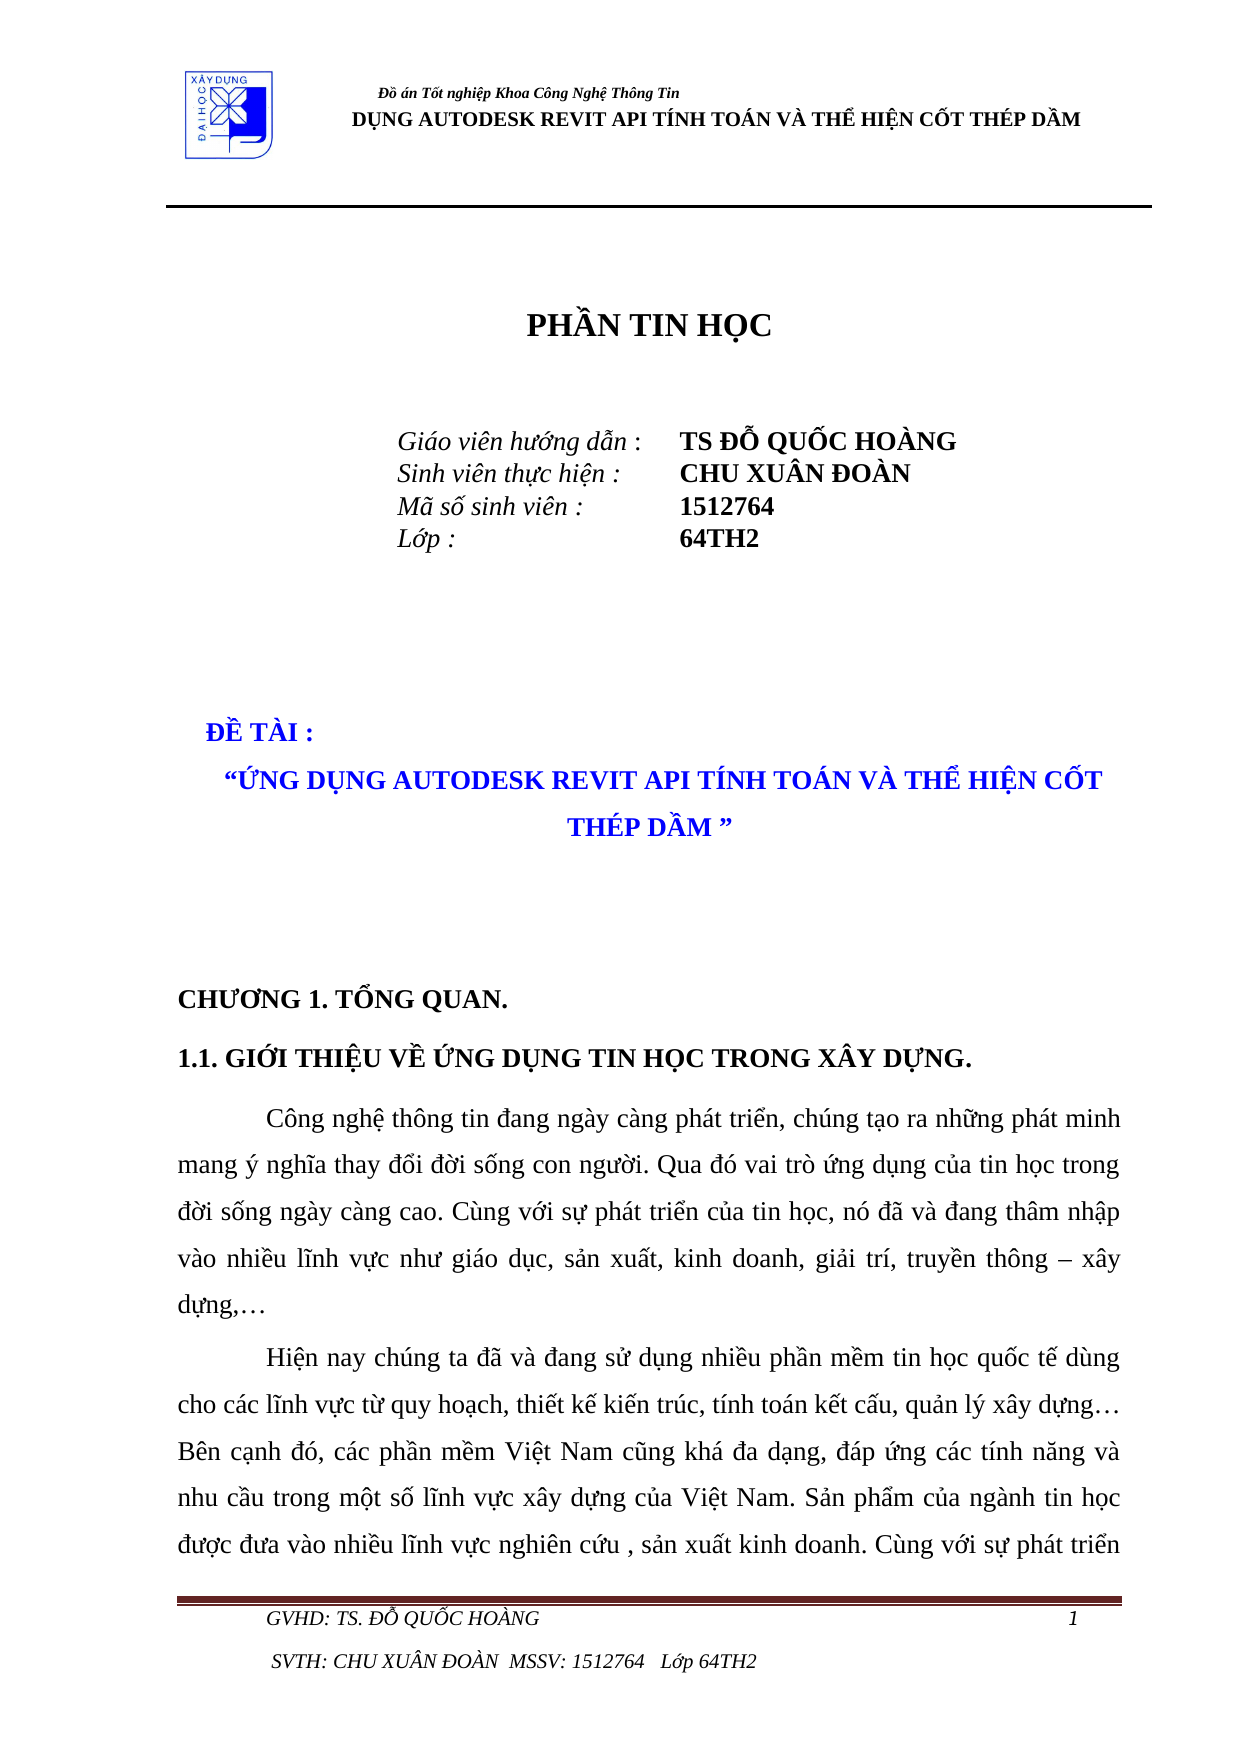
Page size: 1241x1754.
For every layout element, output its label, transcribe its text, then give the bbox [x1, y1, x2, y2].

text Mã số sinh viên : 1512764 [308, 489, 1122, 521]
text Công nghệ thông tin đang ngày càng phát triển, chúng tạo ra những phát minh mang ý nghĩa thay đổi đời sống con người. Qua đó vai trò ứng dụng của tin học trong đời sống ngày càng cao. Cùng với sự phát triển của tin học, nó đã và đang thâm nhập vào nhiều lĩnh vực như giáo dục, sản xuất, kinh doanh, giải trí, truyền thông – xây dựng,… [177, 1102, 1122, 1319]
text Lớp : 64TH2 [308, 522, 1122, 553]
subtitle TỔNG QUAN. [177, 983, 1122, 1014]
subtitle PHẦN TIN HỌC [177, 305, 1122, 343]
text ĐỀ TÀI : [177, 716, 1122, 747]
subtitle GIỚI THIỆU VỀ ỨNG DỤNG TIN HỌC TRONG XÂY DỰNG. [177, 1043, 1122, 1074]
text “ỨNG DỤNG AUTODESK REVIT API TÍNH TOÁN VÀ THỂ HIỆN CỐT THÉP DẦM ” [177, 764, 1122, 842]
text Sinh viên thực hiện : CHU XUÂN ĐOÀN [308, 457, 1122, 488]
text Giáo viên hướng dẫn : TS ĐỖ QUỐC HOÀNG [308, 425, 1122, 456]
picture [184, 70, 274, 160]
